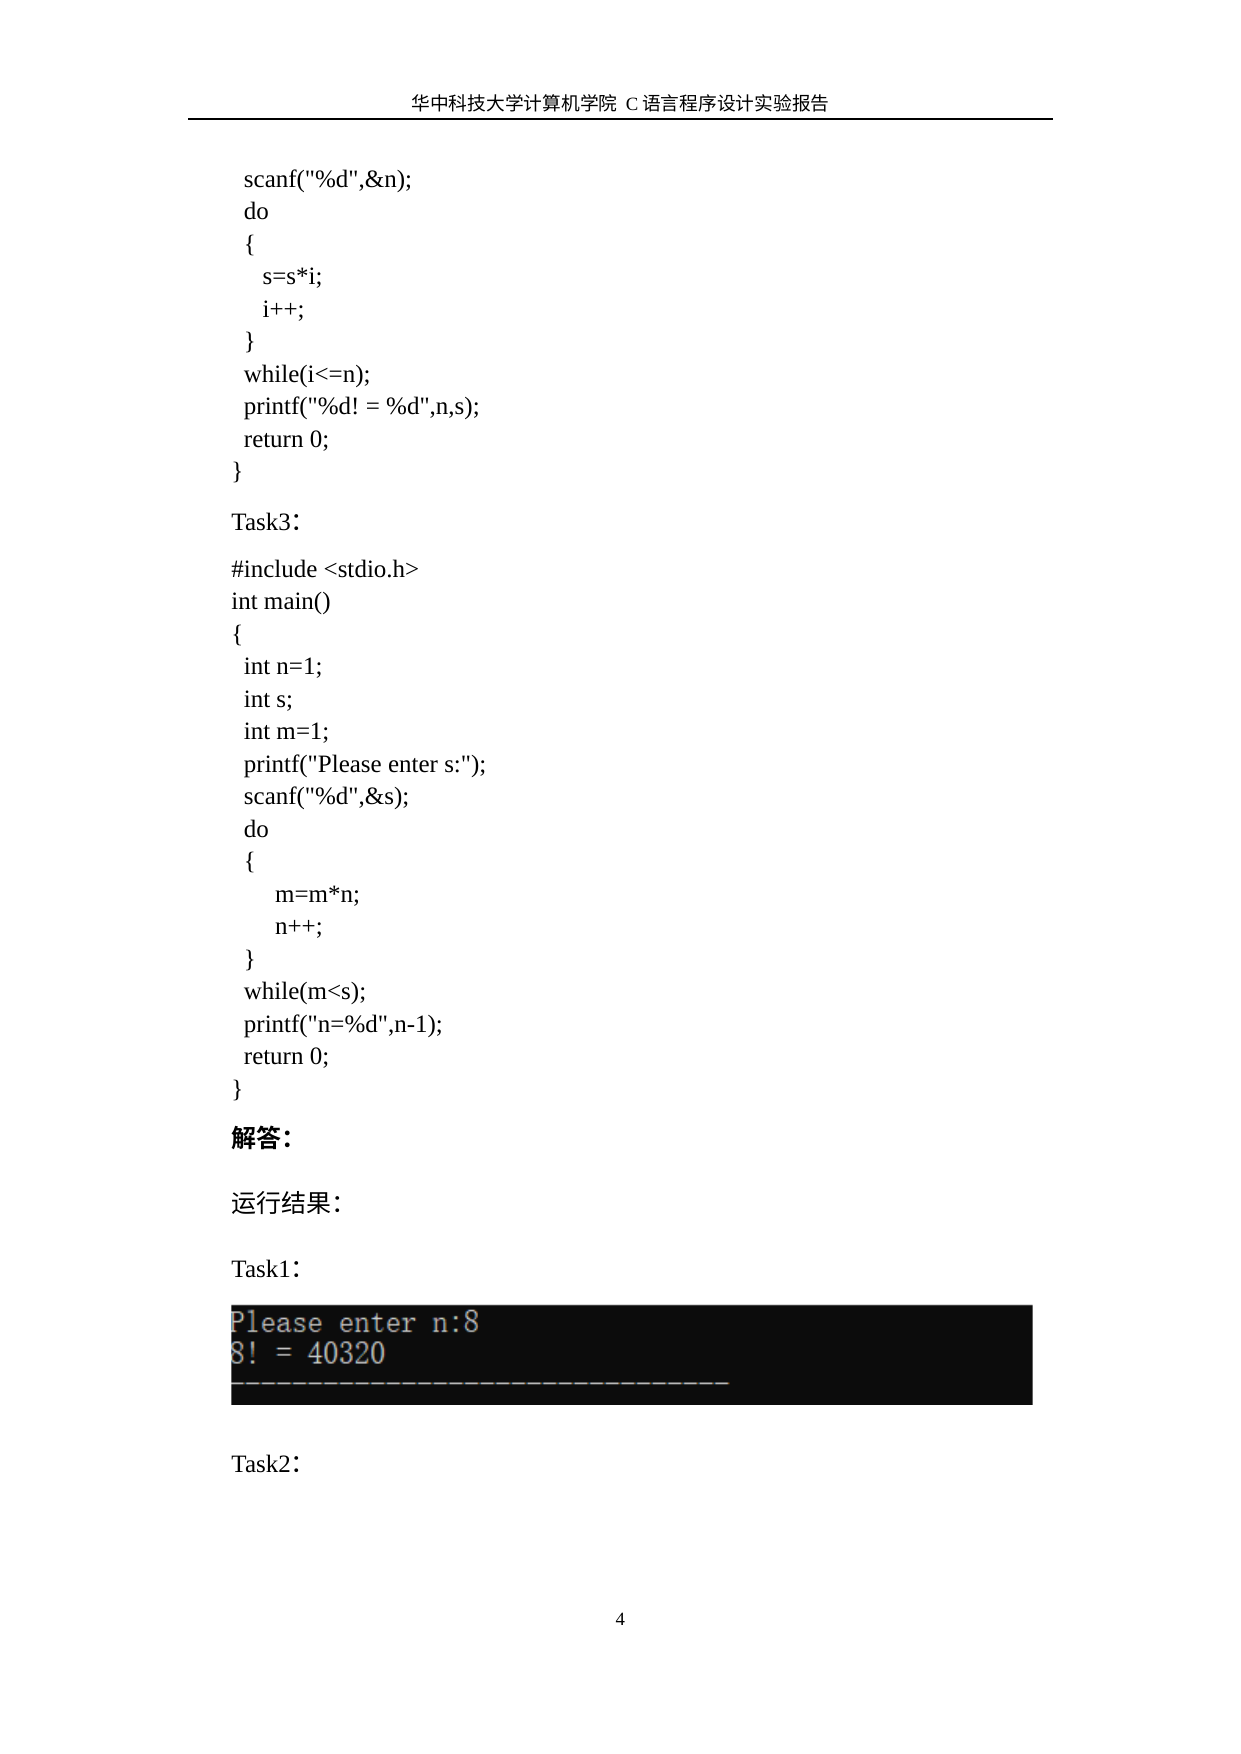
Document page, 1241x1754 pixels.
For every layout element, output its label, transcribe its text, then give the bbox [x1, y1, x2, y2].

text return 0; [187, 422, 1053, 454]
text { [187, 227, 1053, 259]
picture [231, 1299, 1033, 1405]
text 解答： [187, 1104, 1053, 1169]
text printf("%d! = %d",n,s); [187, 389, 1053, 422]
text } [187, 324, 1053, 357]
text return 0; [187, 1039, 1053, 1072]
text int m=1; [187, 714, 1053, 747]
text s=s*i; [187, 259, 1053, 292]
text printf("Please enter s:"); [187, 747, 1053, 779]
text n++; [187, 909, 1053, 942]
text scanf("%d",&s); [187, 779, 1053, 812]
text 运行结果： [187, 1169, 1053, 1234]
text { [187, 844, 1053, 877]
text int s; [187, 682, 1053, 714]
text } [187, 1072, 1053, 1104]
text int n=1; [187, 649, 1053, 682]
text while(m<s); [187, 974, 1053, 1007]
text #include <stdio.h> [187, 552, 1053, 584]
text scanf("%d",&n); [187, 162, 1053, 194]
text i++; [187, 292, 1053, 324]
text { [187, 617, 1053, 649]
text int main() [187, 584, 1053, 617]
text printf("n=%d",n-1); [187, 1007, 1053, 1039]
text do [187, 194, 1053, 227]
text } [187, 942, 1053, 974]
text while(i<=n); [187, 357, 1053, 389]
text Task2： [187, 1429, 1053, 1494]
text m=m*n; [187, 877, 1053, 909]
text } [187, 454, 1053, 487]
text Task1： [187, 1234, 1053, 1299]
text do [187, 812, 1053, 844]
text Task3： [187, 487, 1053, 552]
